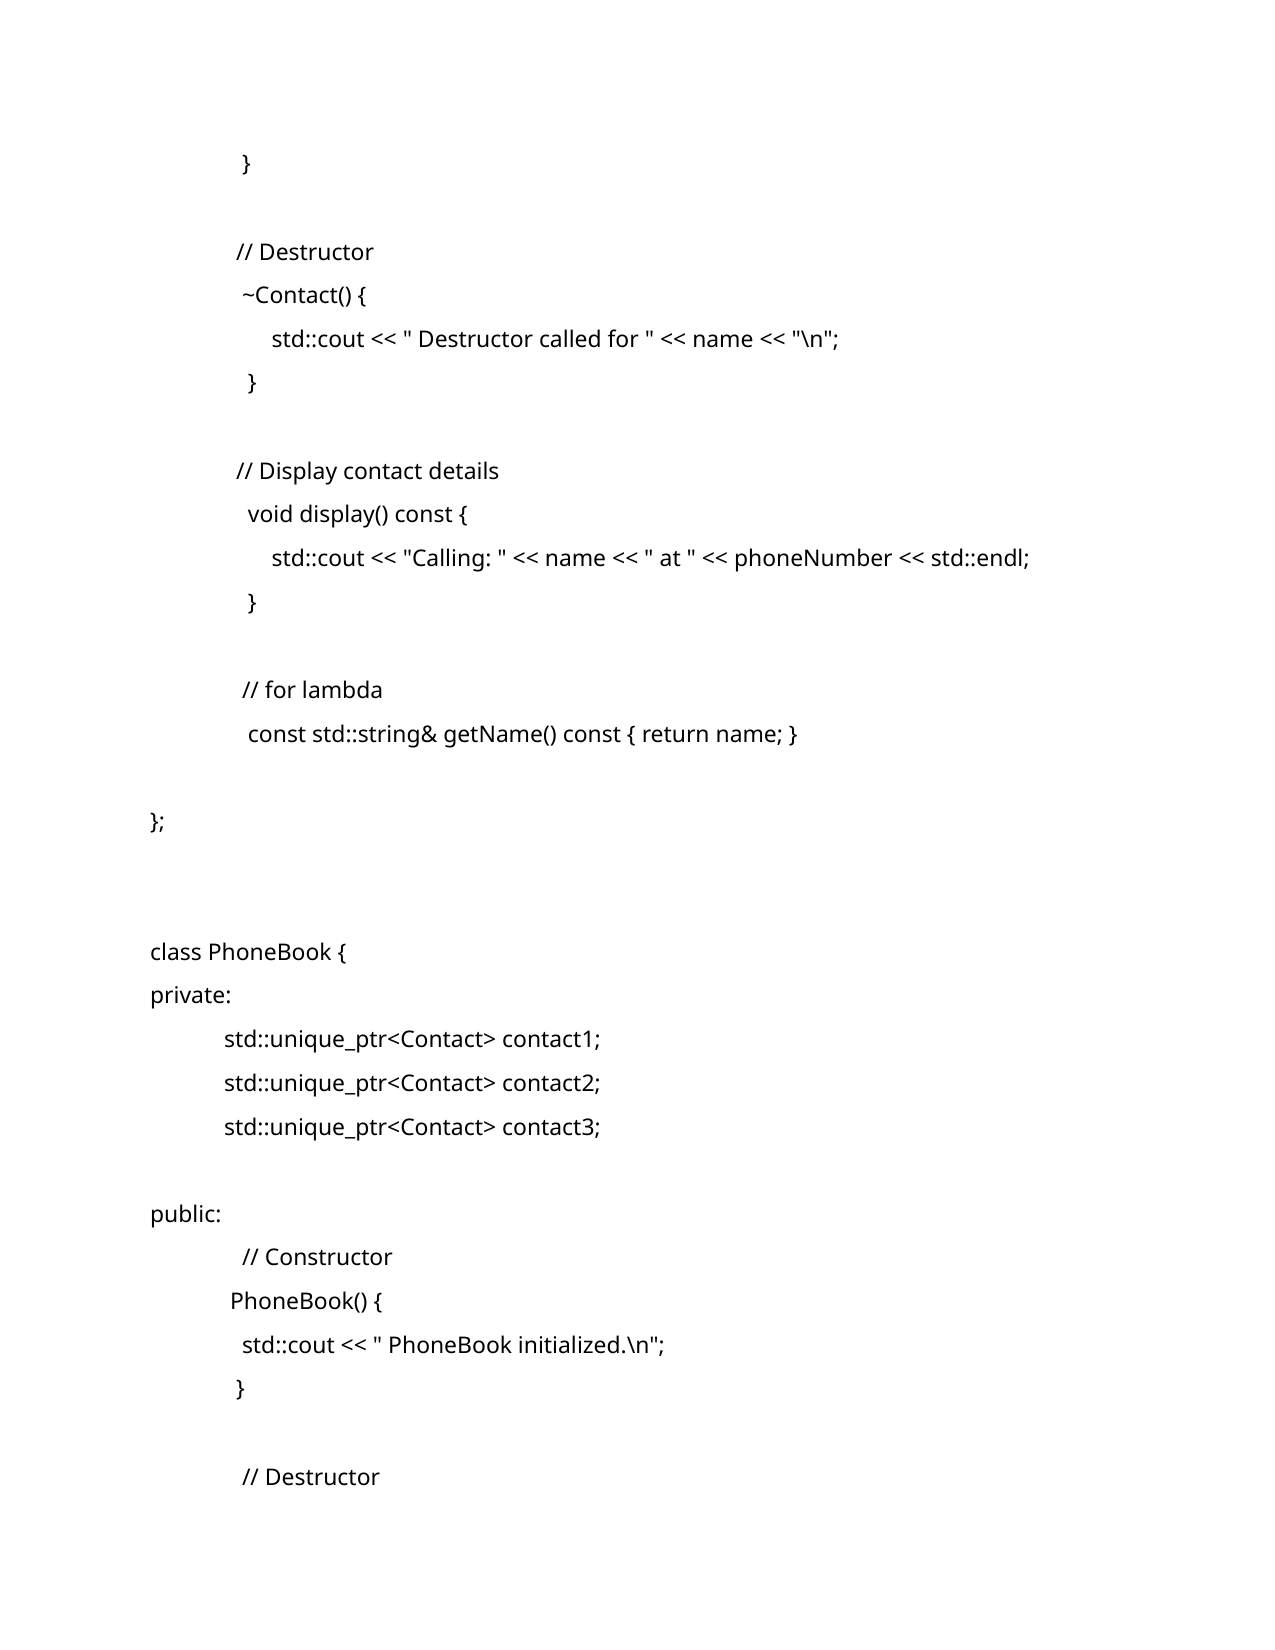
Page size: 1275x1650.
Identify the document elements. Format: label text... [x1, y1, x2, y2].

text // Destructor [150, 238, 1125, 265]
text ~Contact() { [150, 282, 1125, 309]
text PhoneBook() { [150, 1288, 1125, 1315]
text // Display contact details [150, 458, 1125, 484]
text } [150, 150, 1125, 177]
text } [150, 588, 1125, 616]
text std::cout << "Calling: " << name << " at " << phoneNumber << std::endl; [150, 545, 1125, 572]
text void display() const { [150, 501, 1125, 528]
text // Destructor [150, 1463, 1125, 1491]
text std::cout << " PhoneBook initialized.\n"; [150, 1332, 1125, 1358]
text // for lambda [150, 677, 1125, 704]
text } [150, 369, 1125, 396]
text std::unique_ptr<Contact> contact2; [150, 1070, 1125, 1097]
text const std::string& getName() const { return name; } [150, 721, 1125, 747]
text std::unique_ptr<Contact> contact3; [150, 1113, 1125, 1140]
text // Constructor [150, 1244, 1125, 1271]
text }; [150, 808, 1125, 835]
text class PhoneBook { [150, 939, 1125, 966]
text } [150, 1375, 1125, 1402]
text public: [150, 1201, 1125, 1228]
text std::unique_ptr<Contact> contact1; [150, 1026, 1125, 1053]
text private: [150, 982, 1125, 1009]
text std::cout << " Destructor called for " << name << "\n"; [150, 326, 1125, 353]
